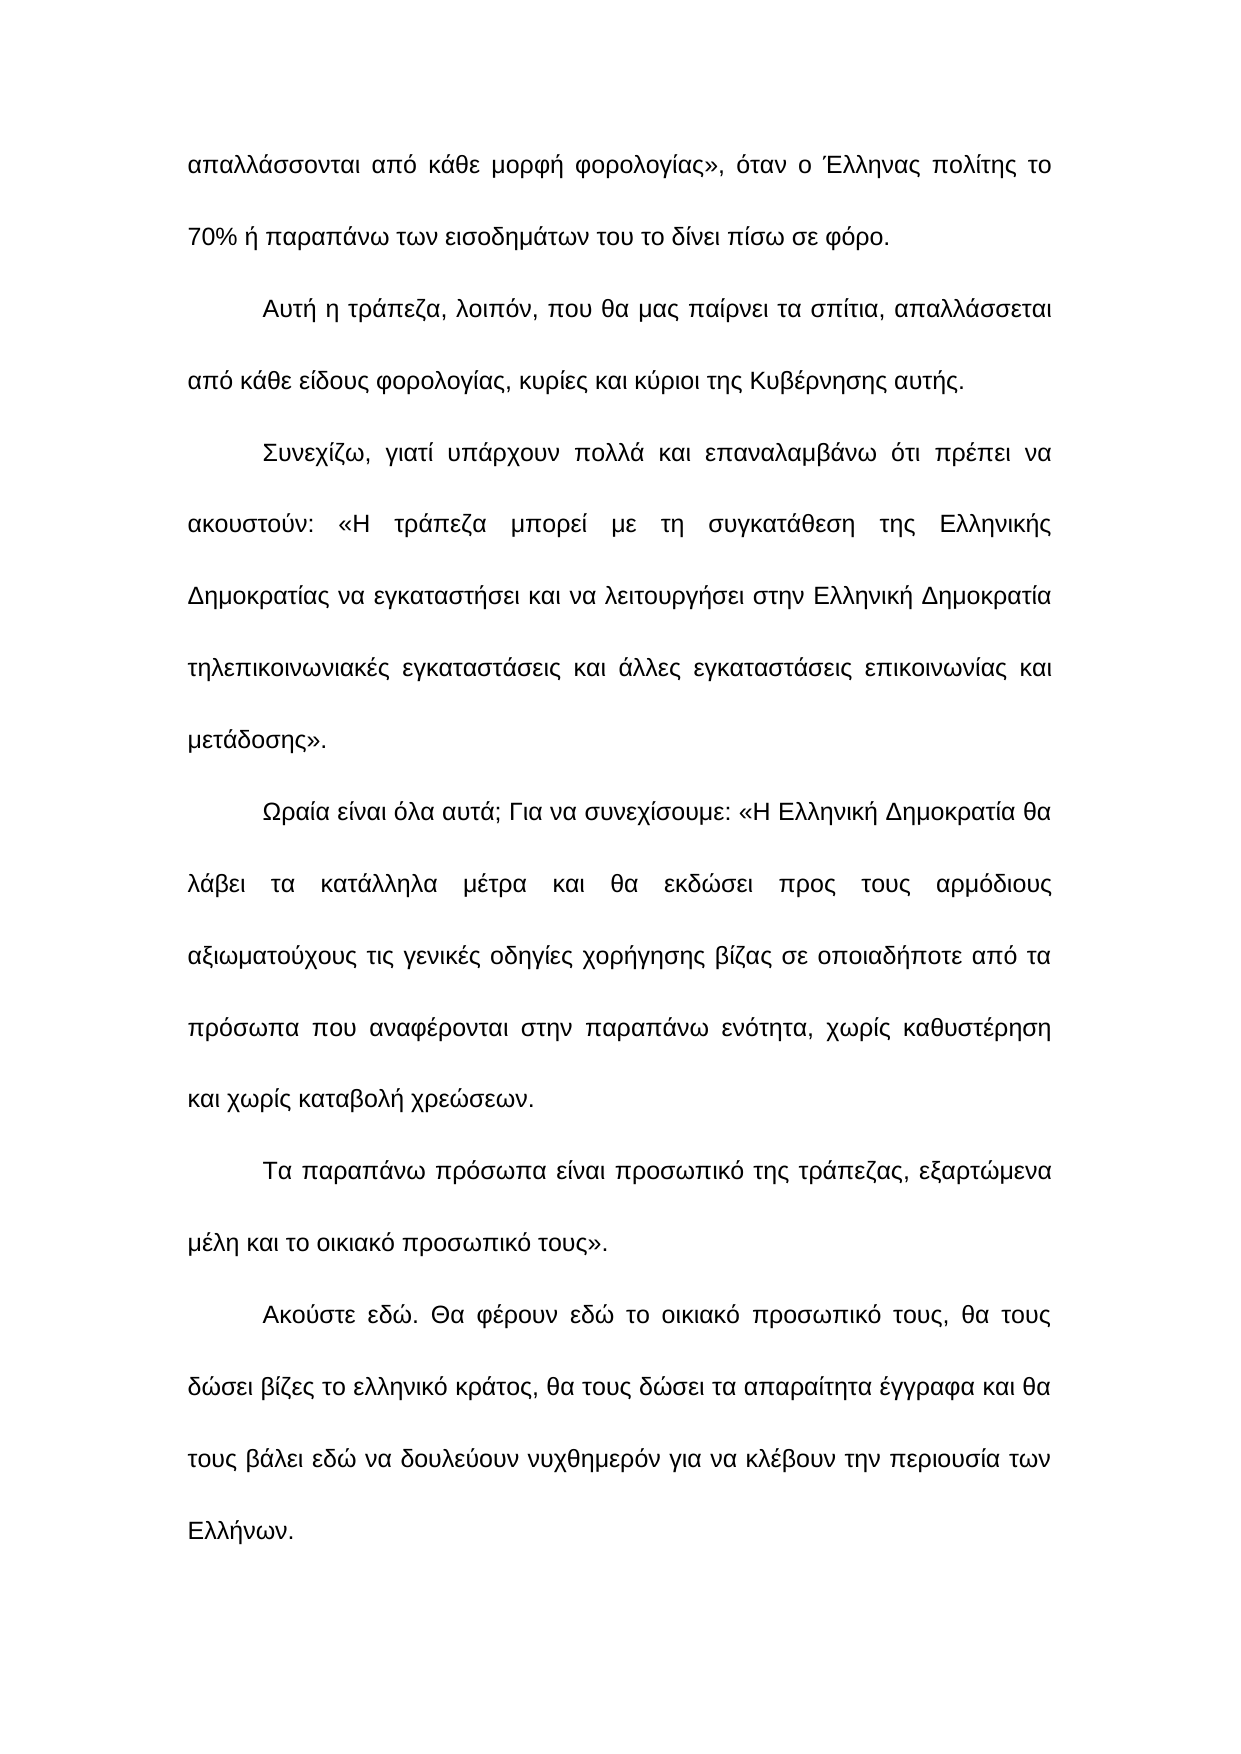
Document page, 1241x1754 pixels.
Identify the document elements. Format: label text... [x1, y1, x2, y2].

text Ωραία είναι όλα αυτά; Για να συνεχίσουμε: «Η Ελληνική Δημοκρατία θα λάβει τα κατάλληλα μέτρα και θα εκδώσει προς τους αρμόδιους αξιωματούχους τις γενικές οδηγίες χορήγησης βίζας σε οποιαδήποτε από τα πρόσωπα που αναφέρονται στην παραπάνω ενότητα, χωρίς καθυστέρηση και χωρίς καταβολή χρεώσεων. [187, 797, 1053, 1113]
text Αυτή η τράπεζα, λοιπόν, που θα μας παίρνει τα σπίτια, απαλλάσσεται από κάθε είδους φορολογίας, κυρίες και κύριοι της Κυβέρνησης αυτής. [187, 294, 1053, 394]
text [187, 150, 1053, 251]
text Ακούστε εδώ. Θα φέρουν εδώ το οικιακό προσωπικό τους, θα τους δώσει βίζες το ελληνικό κράτος, θα τους δώσει τα απαραίτητα έγγραφα και θα τους βάλει εδώ να δουλεύουν νυχθημερόν για να κλέβουν την περιουσία των Ελλήνων. [187, 1300, 1053, 1544]
text Τα παραπάνω πρόσωπα είναι προσωπικό της τράπεζας, εξαρτώμενα μέλη και το οικιακό προσωπικό τους». [187, 1156, 1053, 1257]
text Συνεχίζω, γιατί υπάρχουν πολλά και επαναλαμβάνω ότι πρέπει να ακουστούν: «Η τράπεζα μπορεί με τη συγκατάθεση της Ελληνικής Δημοκρατίας να εγκαταστήσει και να λειτουργήσει στην Ελληνική Δημοκρατία τηλεπικοινωνιακές εγκαταστάσεις και άλλες εγκαταστάσεις επικοινωνίας και μετάδοσης». [187, 437, 1053, 754]
